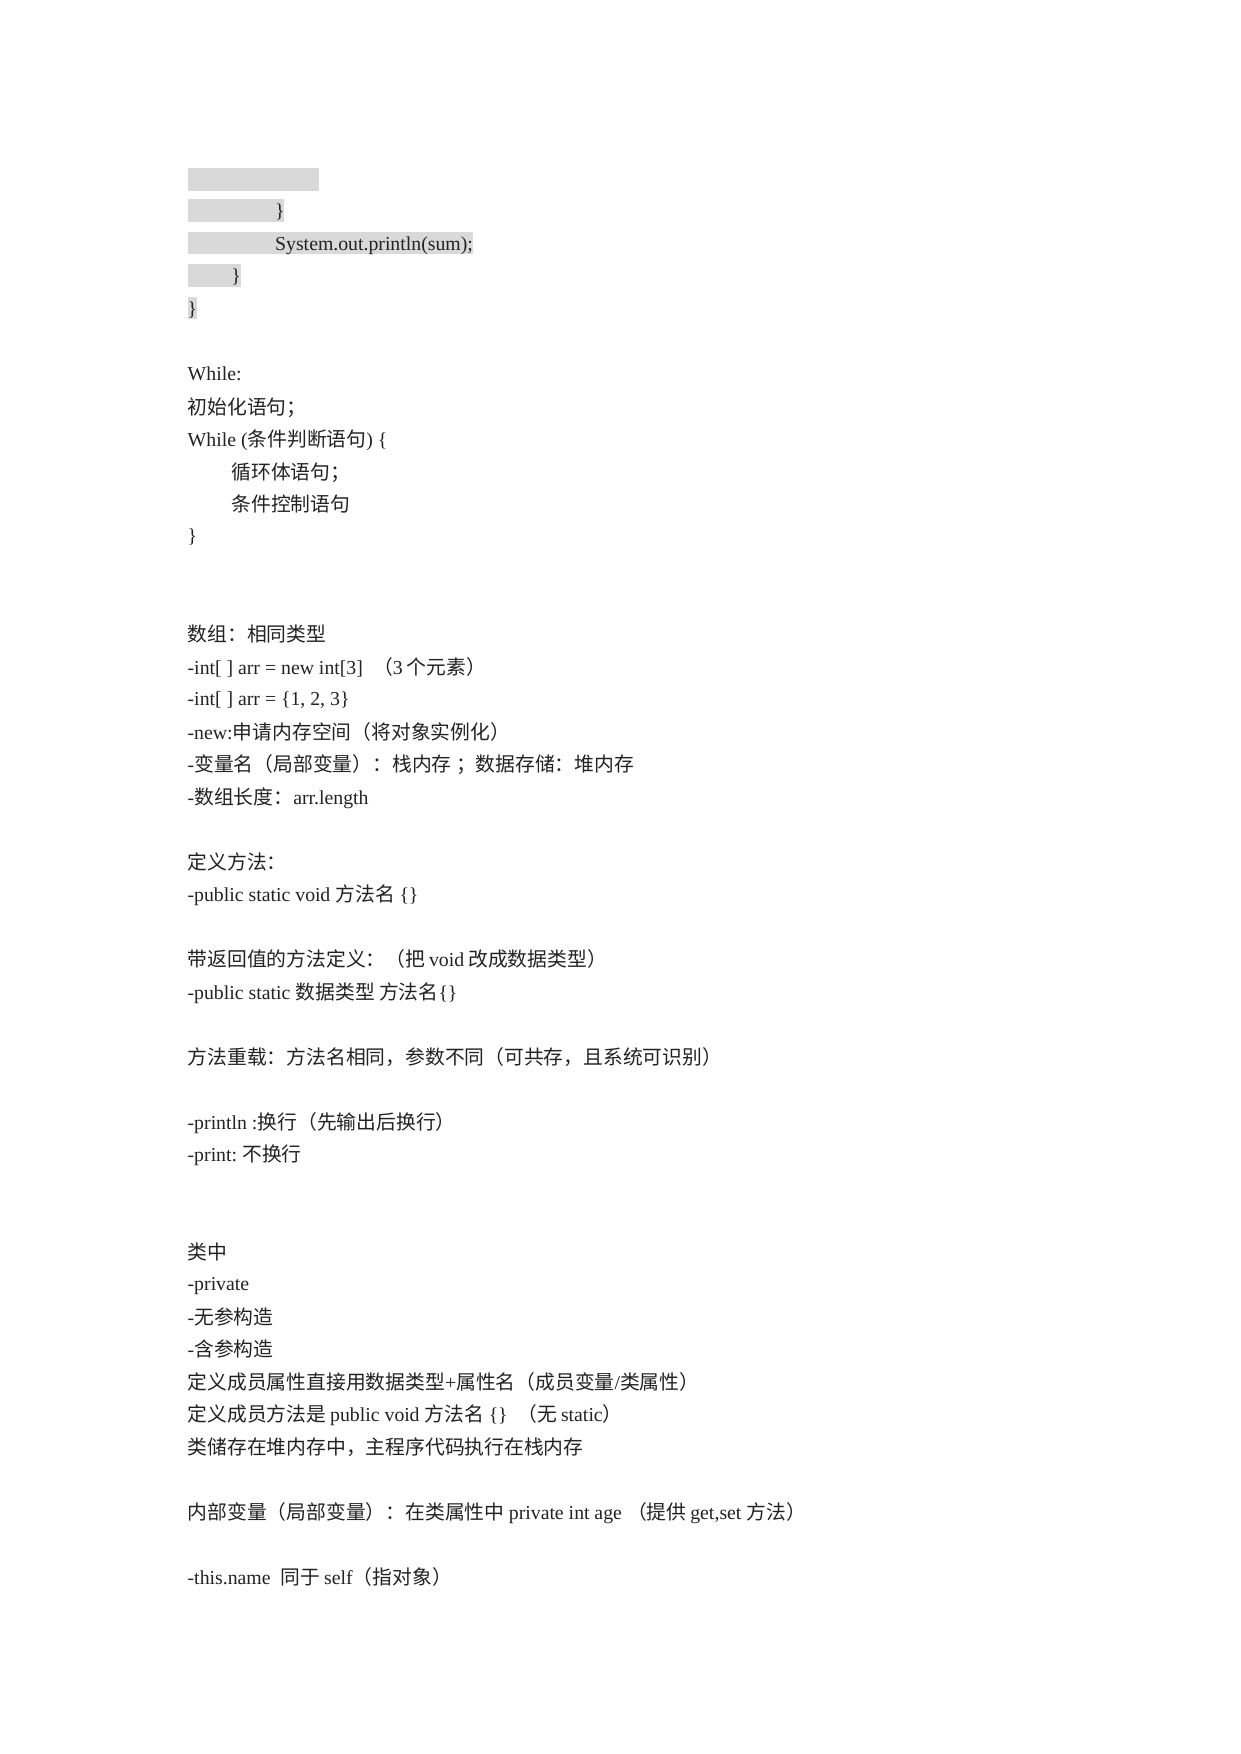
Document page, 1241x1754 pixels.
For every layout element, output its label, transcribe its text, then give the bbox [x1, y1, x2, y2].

list -this.name 同于self（指对象） [187, 1559, 1053, 1592]
list 数组：相同类型 [187, 617, 1053, 649]
list 初始化语句； [187, 389, 1053, 422]
list -无参构造 [187, 1299, 1053, 1332]
list System.out.println(sum); [187, 227, 1053, 259]
list 条件控制语句 [187, 487, 1053, 519]
list While: [187, 357, 1053, 389]
list 内部变量（局部变量）：在类属性中 private int age （提供get,set 方法） [187, 1494, 1053, 1527]
list } [187, 519, 1053, 552]
list 定义方法： [187, 844, 1053, 877]
list } [187, 259, 1053, 292]
list -public static 数据类型 方法名{} [187, 974, 1053, 1007]
list 定义成员属性直接用数据类型+属性名（成员变量/类属性） [187, 1364, 1053, 1397]
list } [187, 194, 1053, 227]
list -public static void 方法名 {} [187, 877, 1053, 909]
list 循环体语句； [187, 454, 1053, 487]
list While (条件判断语句) { [187, 422, 1053, 454]
list -new:申请内存空间（将对象实例化） [187, 714, 1053, 747]
list 带返回值的方法定义：（把void改成数据类型） [187, 942, 1053, 974]
list -print: 不换行 [187, 1137, 1053, 1169]
list -变量名（局部变量）：栈内存 ；数据存储：堆内存 [187, 747, 1053, 779]
list 类中 [187, 1234, 1053, 1267]
list -含参构造 [187, 1332, 1053, 1364]
list -int[ ] arr = new int[3] （3个元素） [187, 649, 1053, 682]
list 方法重载：方法名相同，参数不同（可共存，且系统可识别） [187, 1039, 1053, 1072]
list -private [187, 1267, 1053, 1299]
list -int[ ] arr = {1, 2, 3} [187, 682, 1053, 714]
list 定义成员方法是public void 方法名 {} （无static） [187, 1397, 1053, 1429]
list -数组长度：arr.length [187, 779, 1053, 812]
list } [187, 292, 1053, 324]
list 类储存在堆内存中，主程序代码执行在栈内存 [187, 1429, 1053, 1462]
list -println :换行（先输出后换行） [187, 1104, 1053, 1137]
